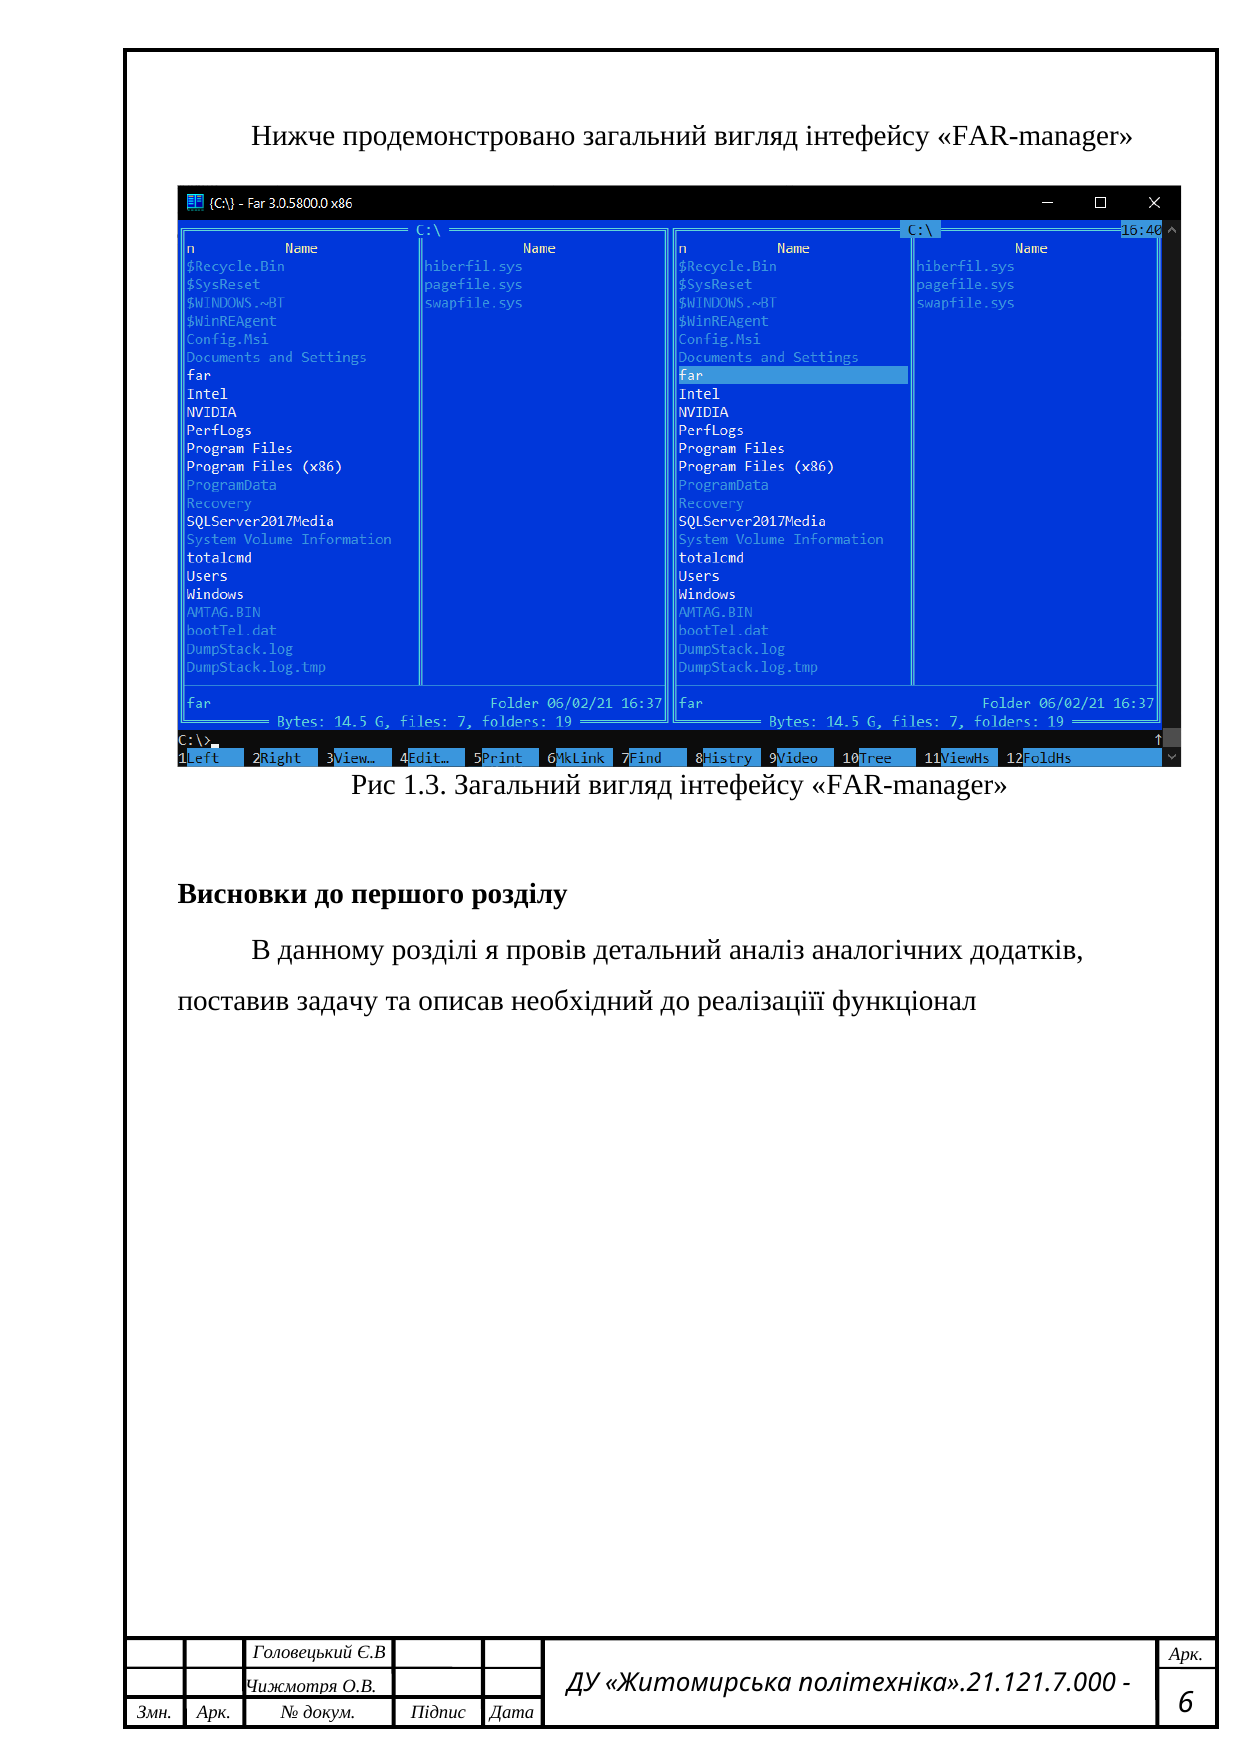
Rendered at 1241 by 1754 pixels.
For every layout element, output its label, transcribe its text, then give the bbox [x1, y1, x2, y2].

text Рис 1.3. Загальний вигляд інтефейсу «FAR-manager» [177, 767, 1181, 800]
subtitle Висновки до першого розділу [177, 876, 1181, 909]
text В данному розділі я провів детальний аналіз аналогічних додатків, поставив задачу та описав необхідний до реалізаціїї функціонал [177, 932, 1181, 1016]
text Нижче продемонстровано загальний вигляд інтефейсу «FAR-manager» [177, 118, 1181, 152]
picture [177, 185, 1182, 767]
